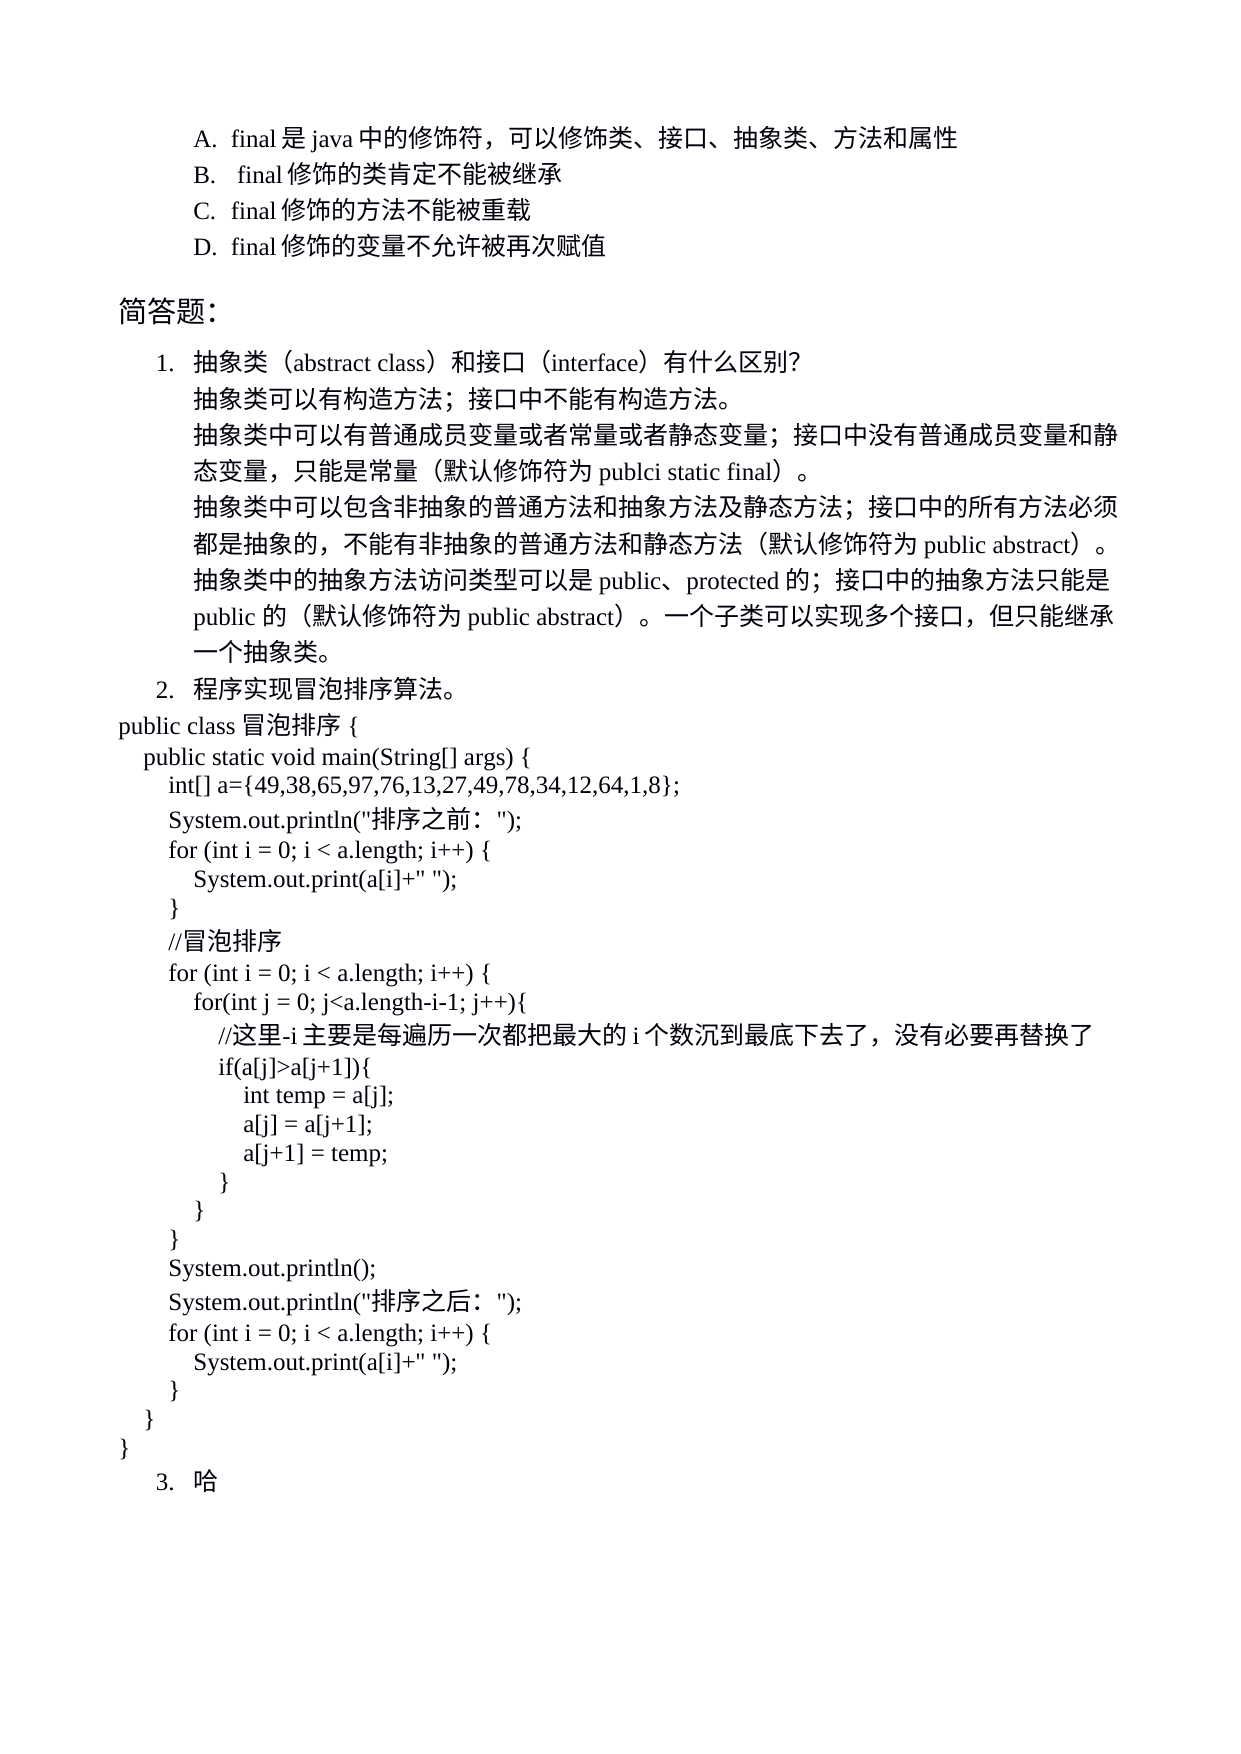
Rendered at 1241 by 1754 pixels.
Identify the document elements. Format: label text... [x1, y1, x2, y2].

text //冒泡排序 [118, 922, 1122, 958]
text } [118, 1195, 1122, 1224]
text for (int i = 0; i < a.length; i++) { [118, 835, 1122, 864]
list 抽象类可以有构造方法；接口中不能有构造方法。 [193, 379, 1122, 415]
list 哈 [156, 1462, 1122, 1498]
text System.out.println(); [118, 1253, 1122, 1282]
list final是java中的修饰符，可以修饰类、接口、抽象类、方法和属性 [193, 118, 1122, 154]
text } [118, 1224, 1122, 1253]
text } [118, 893, 1122, 922]
text //这里-i主要是每遍历一次都把最大的i个数沉到最底下去了，没有必要再替换了 [118, 1015, 1122, 1052]
list final修饰的变量不允许被再次赋值 [193, 227, 1122, 263]
text for (int i = 0; i < a.length; i++) { [118, 958, 1122, 987]
text int temp = a[j]; [118, 1080, 1122, 1109]
list final修饰的类肯定不能被继承 [193, 154, 1122, 191]
text System.out.print(a[i]+" "); [118, 864, 1122, 893]
text } [118, 1375, 1122, 1404]
text } [118, 1167, 1122, 1195]
text for(int j = 0; j<a.length-i-1; j++){ [118, 987, 1122, 1015]
text int[] a={49,38,65,97,76,13,27,49,78,34,12,64,1,8}; [118, 770, 1122, 799]
subtitle 简答题： [118, 288, 1122, 330]
list 抽象类中可以有普通成员变量或者常量或者静态变量；接口中没有普通成员变量和静态变量，只能是常量（默认修饰符为 publci static final）。 [193, 415, 1122, 488]
text public static void main(String[] args) { [118, 742, 1122, 770]
list 抽象类（abstract class）和接口（interface）有什么区别？ [156, 343, 1122, 379]
text System.out.print(a[i]+" "); [118, 1347, 1122, 1375]
text System.out.println("排序之前："); [118, 799, 1122, 835]
list final修饰的方法不能被重载 [193, 191, 1122, 227]
text } [118, 1404, 1122, 1433]
text System.out.println("排序之后："); [118, 1282, 1122, 1318]
text a[j+1] = temp; [118, 1138, 1122, 1167]
text } [118, 1433, 1122, 1462]
text if(a[j]>a[j+1]){ [118, 1052, 1122, 1080]
list 抽象类中的抽象方法访问类型可以是 public、protected 的；接口中的抽象方法只能是 public 的（默认修饰符为 public abstract）。一个子类可以实现多个接口，但只能继承一个抽象类。 [193, 560, 1122, 669]
text public class 冒泡排序 { [118, 705, 1122, 742]
list 程序实现冒泡排序算法。 [156, 669, 1122, 705]
text a[j] = a[j+1]; [118, 1109, 1122, 1138]
list 抽象类中可以包含非抽象的普通方法和抽象方法及静态方法；接口中的所有方法必须都是抽象的，不能有非抽象的普通方法和静态方法（默认修饰符为 public abstract）。 [193, 488, 1122, 560]
text for (int i = 0; i < a.length; i++) { [118, 1318, 1122, 1347]
